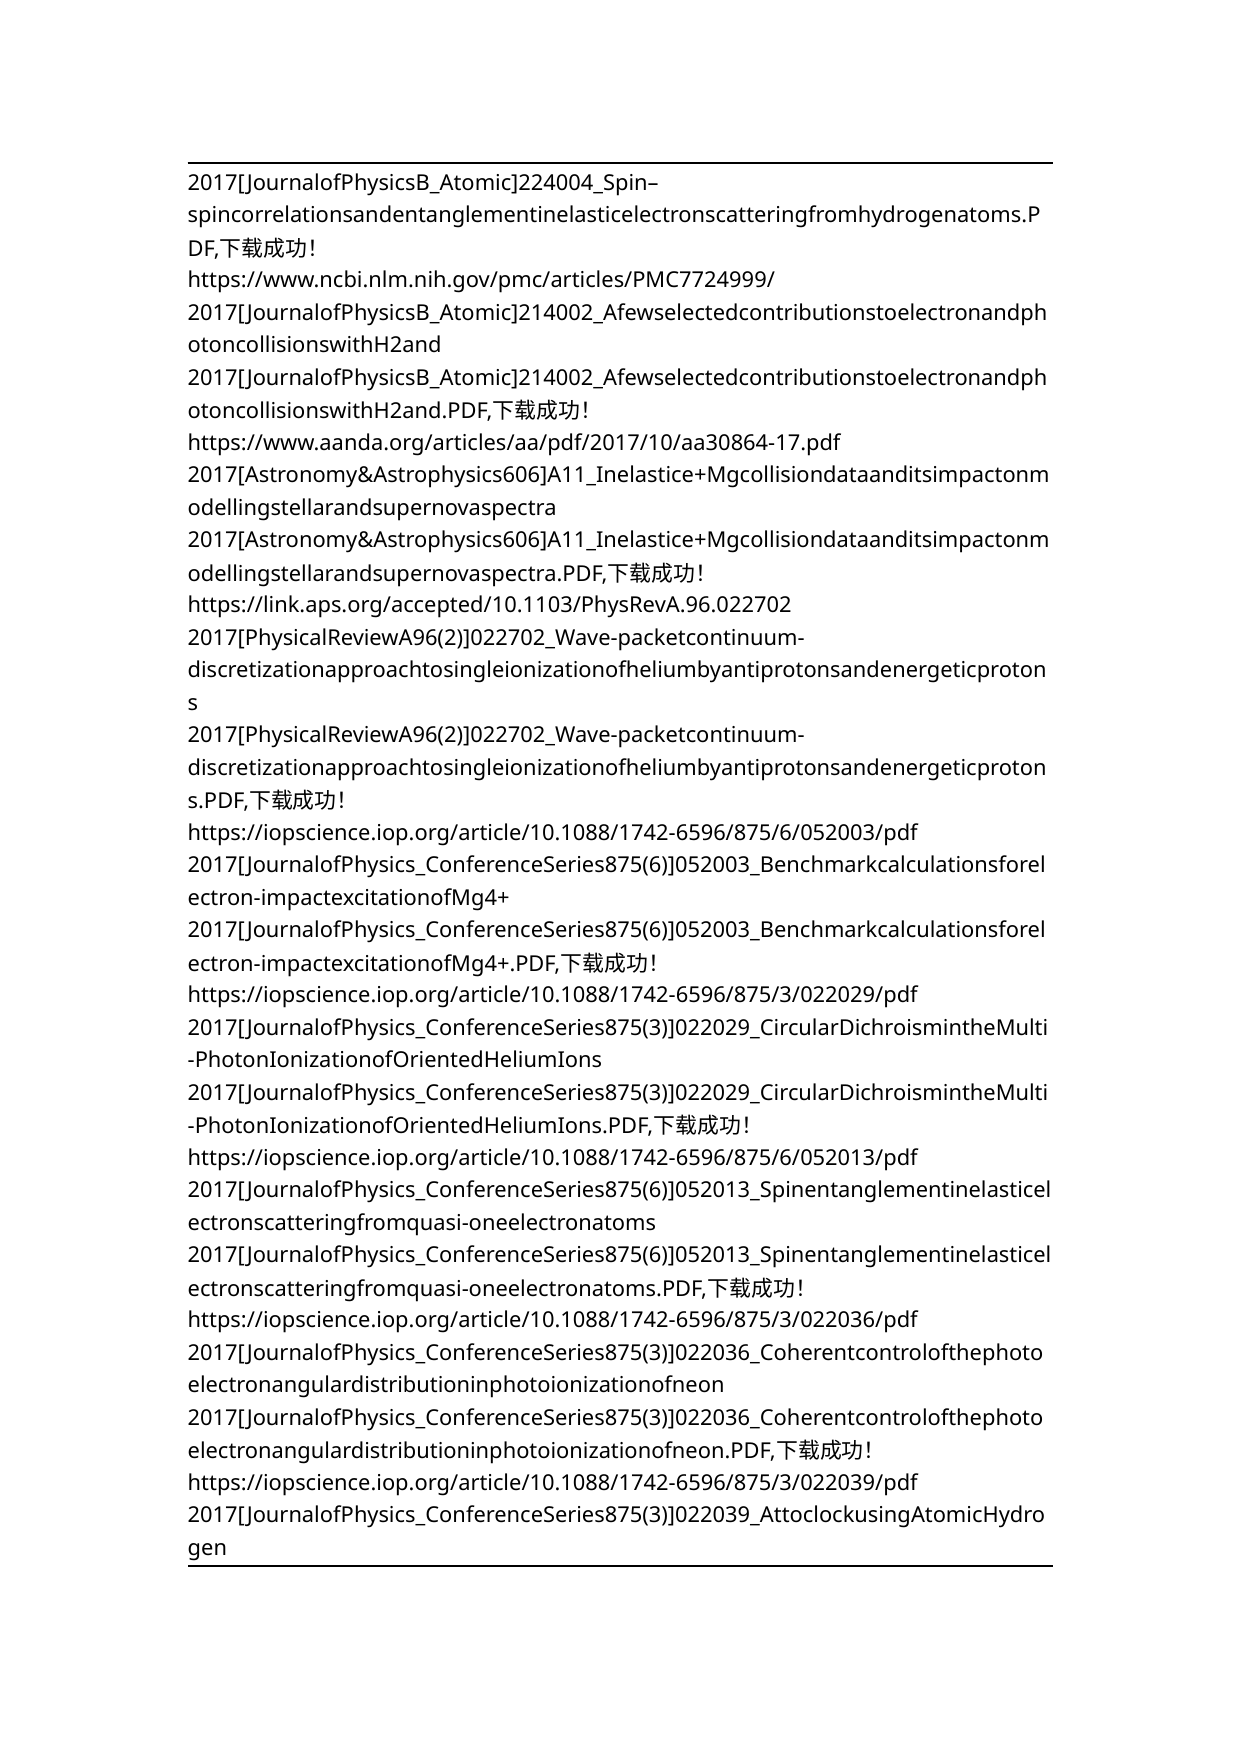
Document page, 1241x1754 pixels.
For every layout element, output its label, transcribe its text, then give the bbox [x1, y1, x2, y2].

text 2017[JournalofPhysics_ConferenceSeries875(3)]022036_Coherentcontrolofthephotoelectronangulardistributioninphotoionizationofneon.PDF,下载成功！ [187, 1401, 1053, 1466]
text https://iopscience.iop.org/article/10.1088/1742-6596/875/3/022036/pdf [187, 1303, 1053, 1336]
text https://iopscience.iop.org/article/10.1088/1742-6596/875/3/022029/pdf [187, 978, 1053, 1011]
text https://link.aps.org/accepted/10.1103/PhysRevA.96.022702 [187, 588, 1053, 621]
text 2017[PhysicalReviewA96(2)]022702_Wave-packetcontinuum-discretizationapproachtosingleionizationofheliumbyantiprotonsandenergeticprotons.PDF,下载成功！ [187, 718, 1053, 816]
text 2017[JournalofPhysicsB_Atomic]214002_AfewselectedcontributionstoelectronandphotoncollisionswithH2and.PDF,下载成功！ [187, 361, 1053, 426]
text 2017[JournalofPhysicsB_Atomic]214002_AfewselectedcontributionstoelectronandphotoncollisionswithH2and [187, 296, 1053, 361]
text 2017[JournalofPhysicsB_Atomic]224004_Spin–spincorrelationsandentanglementinelasticelectronscatteringfromhydrogenatoms.PDF,下载成功！ [187, 163, 1053, 263]
text 2017[JournalofPhysics_ConferenceSeries875(6)]052013_Spinentanglementinelasticelectronscatteringfromquasi-oneelectronatoms [187, 1173, 1053, 1238]
text 2017[JournalofPhysics_ConferenceSeries875(3)]022036_Coherentcontrolofthephotoelectronangulardistributioninphotoionizationofneon [187, 1336, 1053, 1401]
text https://www.ncbi.nlm.nih.gov/pmc/articles/PMC7724999/ [187, 263, 1053, 296]
text https://iopscience.iop.org/article/10.1088/1742-6596/875/6/052003/pdf [187, 816, 1053, 848]
text 2017[Astronomy&Astrophysics606]A11_Inelastice+Mgcollisiondataanditsimpactonmodellingstellarandsupernovaspectra [187, 458, 1053, 523]
text 2017[JournalofPhysics_ConferenceSeries875(3)]022029_CircularDichroismintheMulti-PhotonIonizationofOrientedHeliumIons.PDF,下载成功！ [187, 1076, 1053, 1141]
text 2017[JournalofPhysics_ConferenceSeries875(6)]052003_Benchmarkcalculationsforelectron-impactexcitationofMg4+ [187, 848, 1053, 913]
text 2017[JournalofPhysics_ConferenceSeries875(3)]022039_AttoclockusingAtomicHydrogen [187, 1494, 1053, 1567]
text 2017[PhysicalReviewA96(2)]022702_Wave-packetcontinuum-discretizationapproachtosingleionizationofheliumbyantiprotonsandenergeticprotons [187, 621, 1053, 718]
text https://www.aanda.org/articles/aa/pdf/2017/10/aa30864-17.pdf [187, 426, 1053, 458]
text 2017[JournalofPhysics_ConferenceSeries875(3)]022029_CircularDichroismintheMulti-PhotonIonizationofOrientedHeliumIons [187, 1011, 1053, 1076]
text https://iopscience.iop.org/article/10.1088/1742-6596/875/6/052013/pdf [187, 1141, 1053, 1173]
text 2017[Astronomy&Astrophysics606]A11_Inelastice+Mgcollisiondataanditsimpactonmodellingstellarandsupernovaspectra.PDF,下载成功！ [187, 523, 1053, 588]
text 2017[JournalofPhysics_ConferenceSeries875(6)]052003_Benchmarkcalculationsforelectron-impactexcitationofMg4+.PDF,下载成功！ [187, 913, 1053, 978]
text 2017[JournalofPhysics_ConferenceSeries875(6)]052013_Spinentanglementinelasticelectronscatteringfromquasi-oneelectronatoms.PDF,下载成功！ [187, 1238, 1053, 1303]
text https://iopscience.iop.org/article/10.1088/1742-6596/875/3/022039/pdf [187, 1466, 1053, 1494]
